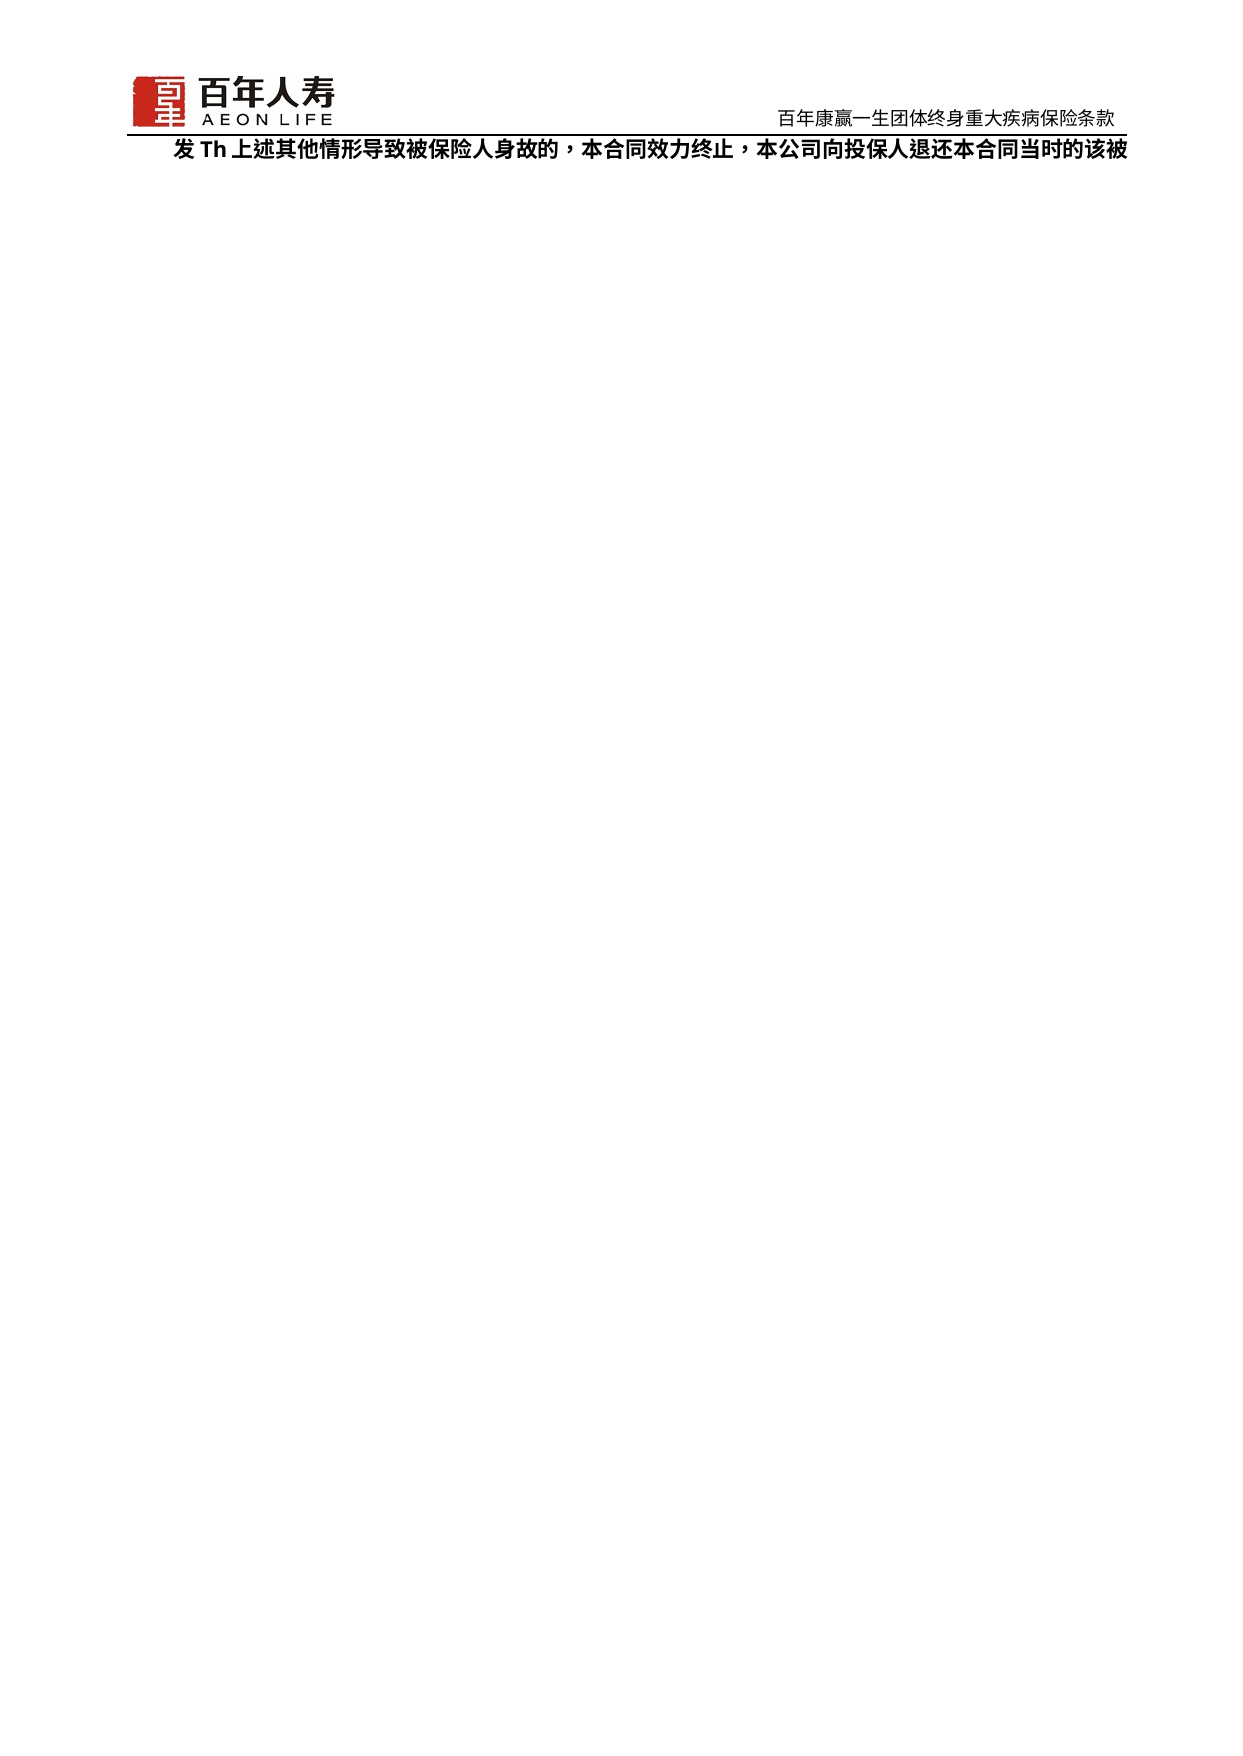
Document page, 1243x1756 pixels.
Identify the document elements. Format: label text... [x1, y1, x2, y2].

text 发Th上述其他情形导致被保险人身故的，本合同效力终止，本公司向投保人退还本合同当时的该被 [174, 135, 1147, 164]
picture [130, 75, 337, 127]
